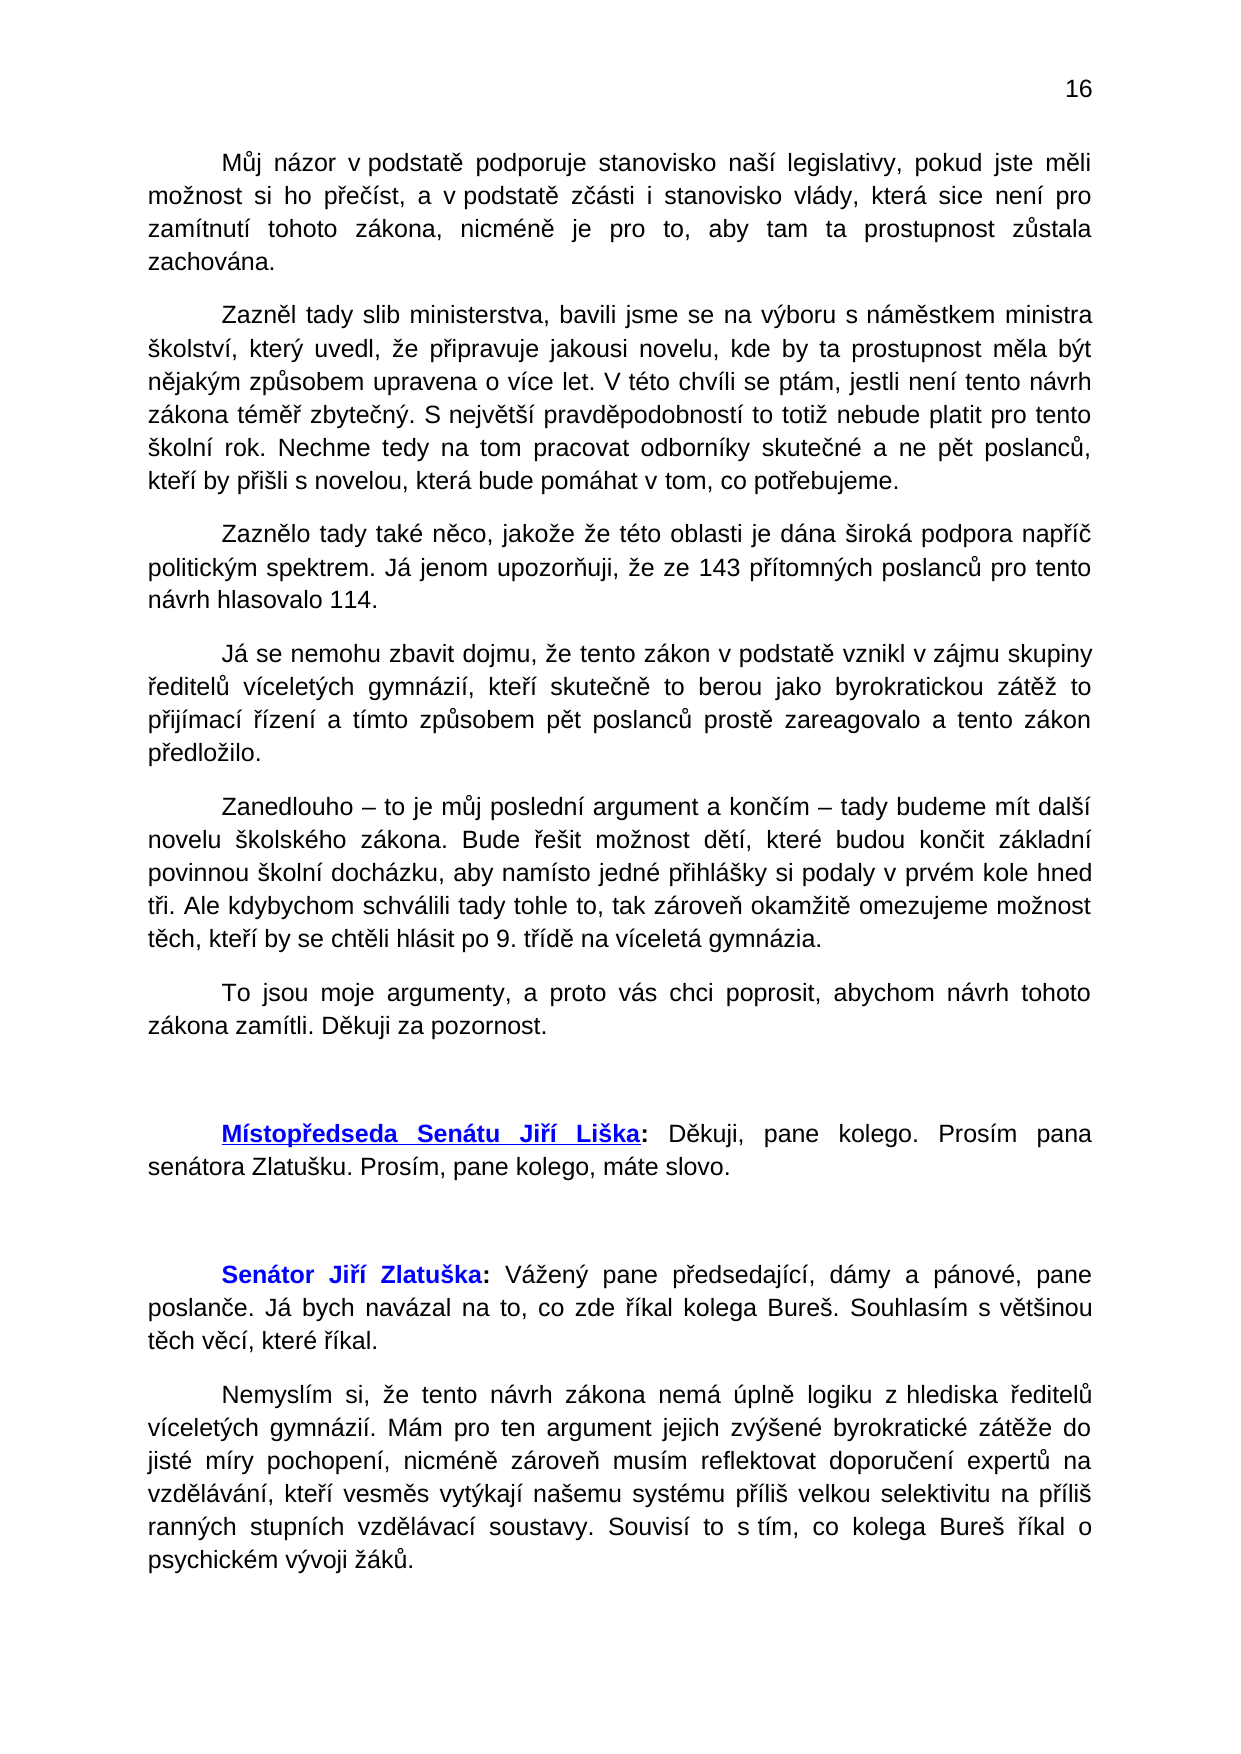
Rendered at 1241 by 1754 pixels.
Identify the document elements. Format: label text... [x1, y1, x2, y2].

text To jsou moje argumenty, a proto vás chci poprosit, abychom návrh tohoto zákona zamítli. Děkuji za pozornost. [148, 978, 1093, 1040]
text Můj názor v podstatě podporuje stanovisko naší legislativy, pokud jste měli možnost si ho přečíst, a v podstatě zčásti i stanovisko vlády, která sice není pro zamítnutí tohoto zákona, nicméně je pro to, aby tam ta prostupnost zůstala zachována. [148, 148, 1093, 275]
text Místopředseda Senátu Jiří Liška: Děkuji, pane kolego. Prosím pana senátora Zlatušku. Prosím, pane kolego, máte slovo. [148, 1119, 1093, 1181]
text Já se nemohu zbavit dojmu, že tento zákon v podstatě vznikl v zájmu skupiny ředitelů víceletých gymnázií, kteří skutečně to berou jako byrokratickou zátěž to přijímací řízení a tímto způsobem pět poslanců prostě zareagovalo a tento zákon předložilo. [148, 639, 1093, 767]
text Zazněl tady slib ministerstva, bavili jsme se na výboru s náměstkem ministra školství, který uvedl, že připravuje jakousi novelu, kde by ta prostupnost měla být nějakým způsobem upravena o více let. V této chvíli se ptám, jestli není tento návrh zákona téměř zbytečný. S největší pravděpodobností to totiž nebude platit pro tento školní rok. Nechme tedy na tom pracovat odborníky skutečné a ne pět poslanců, kteří by přišli s novelou, která bude pomáhat v tom, co potřebujeme. [148, 301, 1093, 494]
text Nemyslím si, že tento návrh zákona nemá úplně logiku z hlediska ředitelů víceletých gymnázií. Mám pro ten argument jejich zvýšené byrokratické zátěže do jisté míry pochopení, nicméně zároveň musím reflektovat doporučení expertů na vzdělávání, kteří vesměs vytýkají našemu systému příliš velkou selektivitu na příliš ranných stupních vzdělávací soustavy. Souvisí to s tím, co kolega Bureš říkal o psychickém vývoji žáků. [148, 1379, 1093, 1573]
text Zaznělo tady také něco, jakože že této oblasti je dána široká podpora napříč politickým spektrem. Já jenom upozorňuji, že ze 143 přítomných poslanců pro tento návrh hlasovalo 114. [148, 519, 1093, 614]
text Senátor Jiří Zlatuška: Vážený pane předsedající, dámy a pánové, pane poslanče. Já bych navázal na to, co zde říkal kolega Bureš. Souhlasím s většinou těch věcí, které říkal. [148, 1260, 1093, 1354]
text Zanedlouho – to je můj poslední argument a končím – tady budeme mít další novelu školského zákona. Bude řešit možnost dětí, které budou končit základní povinnou školní docházku, aby namísto jedné přihlášky si podaly v prvém kole hned tři. Ale kdybychom schválili tady tohle to, tak zároveň okamžitě omezujeme možnost těch, kteří by se chtěli hlásit po 9. třídě na víceletá gymnázia. [148, 792, 1093, 953]
